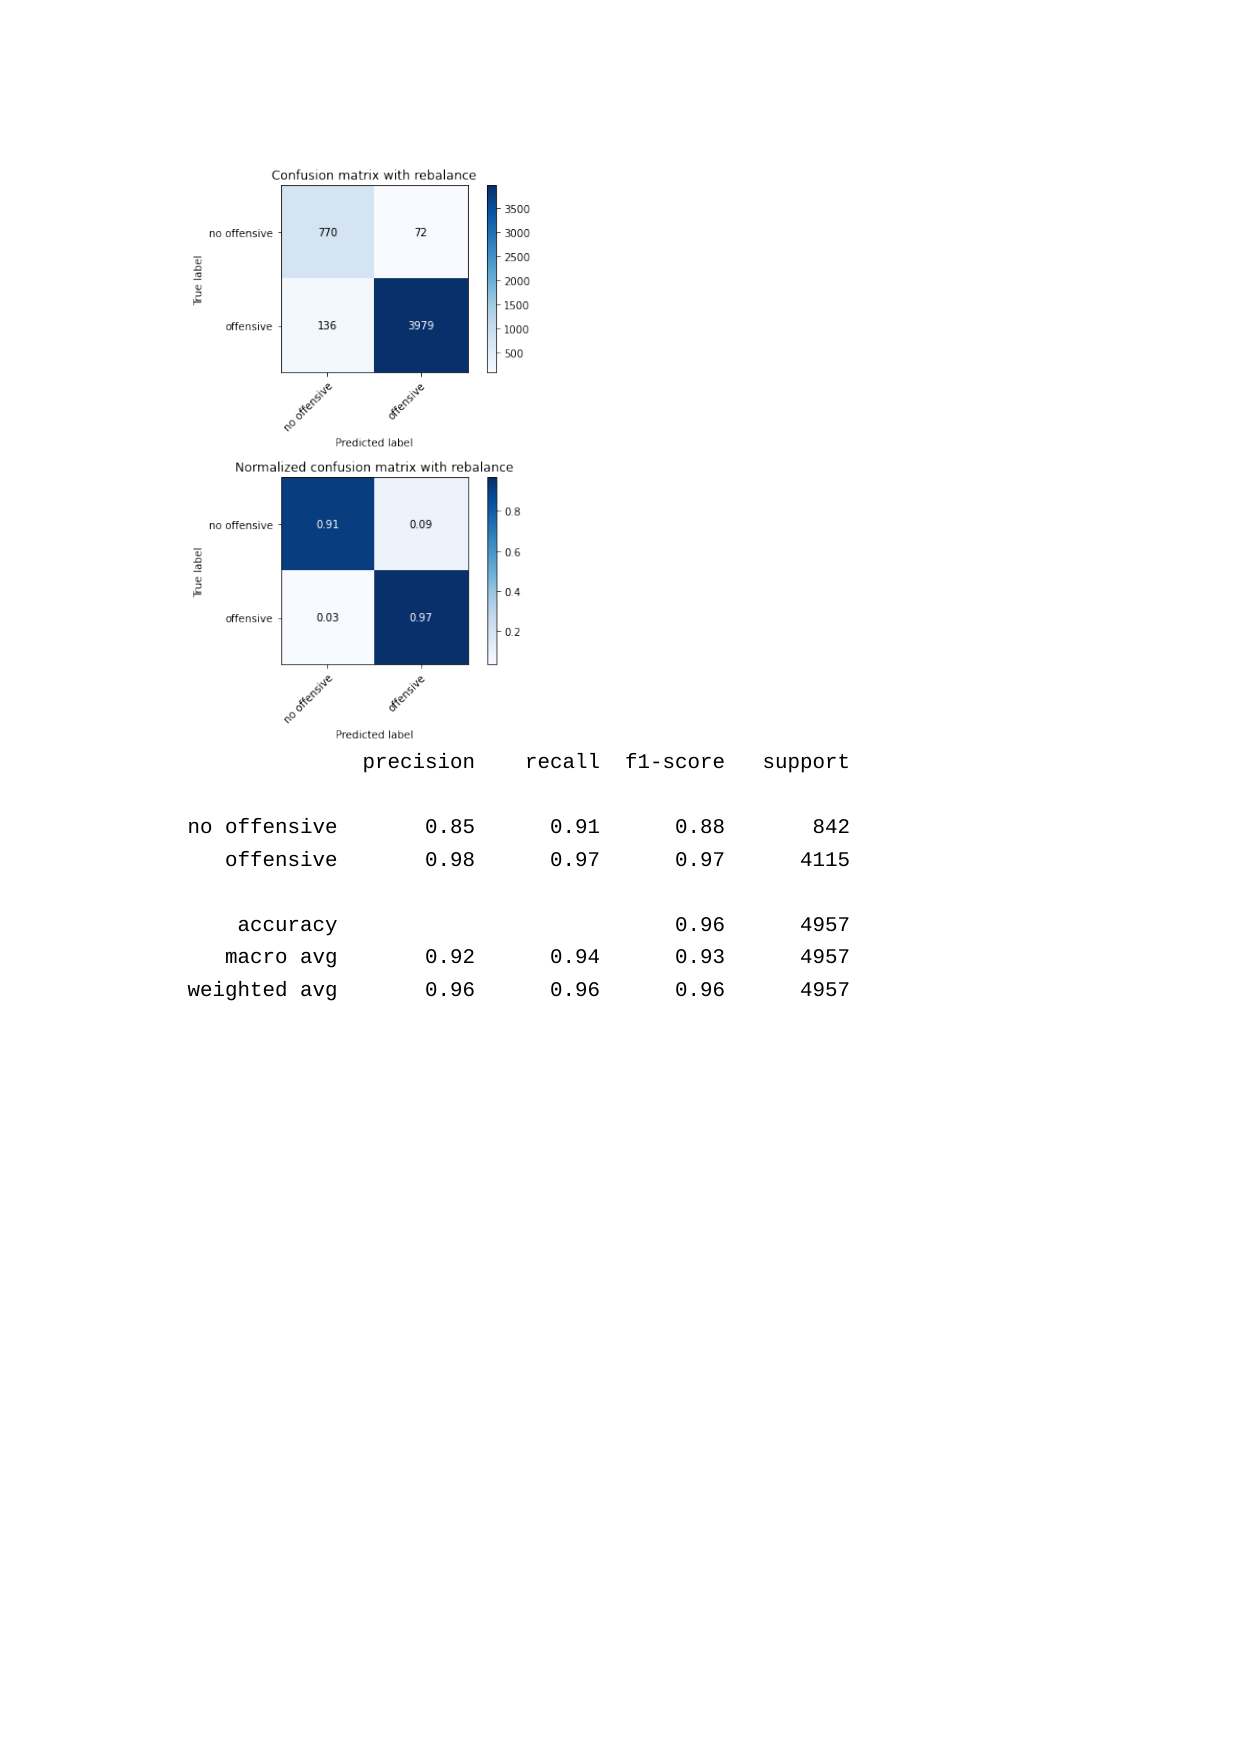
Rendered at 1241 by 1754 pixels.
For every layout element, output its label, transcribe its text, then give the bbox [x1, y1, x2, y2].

text macro avg 0.92 0.94 0.93 4957 [187, 942, 1053, 974]
text accuracy 0.96 4957 [187, 909, 1053, 942]
text offensive 0.98 0.97 0.97 4115 [187, 844, 1053, 877]
text no offensive 0.85 0.91 0.88 842 [187, 812, 1053, 844]
picture [187, 162, 538, 747]
text weighted avg 0.96 0.96 0.96 4957 [187, 974, 1053, 1007]
text precision recall f1-score support [187, 747, 1053, 779]
